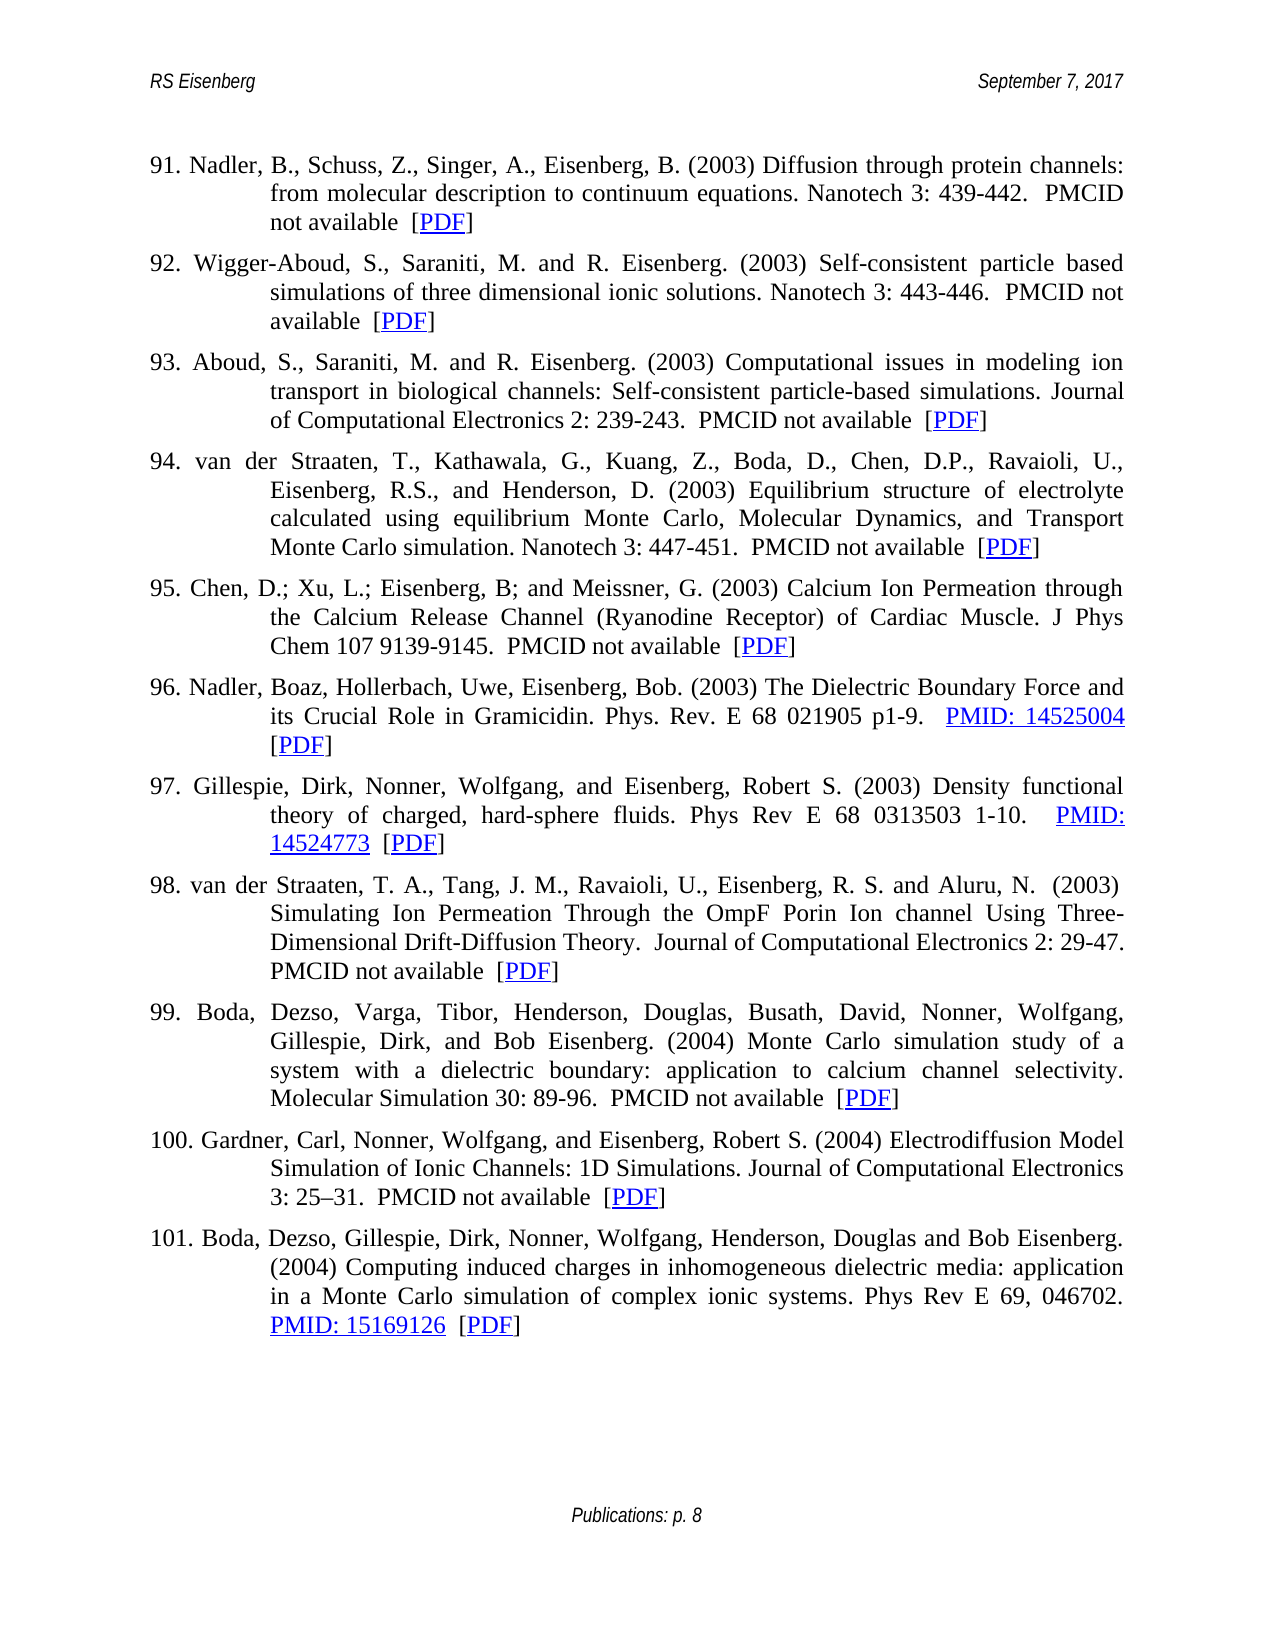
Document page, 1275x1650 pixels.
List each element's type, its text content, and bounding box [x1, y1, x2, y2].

text 97. Gillespie, Dirk, Nonner, Wolfgang, and Eisenberg, Robert S. (2003) Density functional theory of charged, hard-sphere fluids. Phys Rev E 68 0313503 1-10. PMID: 14524773 [PDF] [150, 771, 1125, 857]
text 96. Nadler, Boaz, Hollerbach, Uwe, Eisenberg, Bob. (2003) The Dielectric Boundary Force and its Crucial Role in Gramicidin. Phys. Rev. E 68 021905 p1-9. PMID: 14525004 [PDF] [150, 672, 1125, 758]
text 93. Aboud, S., Saraniti, M. and R. Eisenberg. (2003) Computational issues in modeling ion transport in biological channels: Self-consistent particle-based simulations. Journal of Computational Electronics 2: 239-243. PMCID not available [PDF] [150, 347, 1125, 433]
text 101. Boda, Dezso, Gillespie, Dirk, Nonner, Wolfgang, Henderson, Douglas and Bob Eisenberg. (2004) Computing induced charges in inhomogeneous dielectric media: application in a Monte Carlo simulation of complex ionic systems. Phys Rev E 69, 046702. PMID: 15169126 [PDF] [150, 1223, 1125, 1338]
text 91. Nadler, B., Schuss, Z., Singer, A., Eisenberg, B. (2003) Diffusion through protein channels: from molecular description to continuum equations. Nanotech 3: 439-442. PMCID not available [PDF] [150, 150, 1125, 236]
text 100. Gardner, Carl, Nonner, Wolfgang, and Eisenberg, Robert S. (2004) Electrodiffusion Model Simulation of Ionic Channels: 1D Simulations. Journal of Computational Electronics 3: 25–31. PMCID not available [PDF] [150, 1125, 1125, 1211]
text 95. Chen, D.; Xu, L.; Eisenberg, B; and Meissner, G. (2003) Calcium Ion Permeation through the Calcium Release Channel (Ryanodine Receptor) of Cardiac Muscle. J Phys Chem 107 9139-9145. PMCID not available [PDF] [150, 573, 1125, 660]
text 98. van der Straaten, T. A., Tang, J. M., Ravaioli, U., Eisenberg, R. S. and Aluru, N. (2003) Simulating Ion Permeation Through the OmpF Porin Ion channel Using Three-Dimensional Drift-Diffusion Theory. Journal of Computational Electronics 2: 29-47. PMCID not available [PDF] [150, 870, 1125, 985]
text 92. Wigger-Aboud, S., Saraniti, M. and R. Eisenberg. (2003) Self-consistent particle based simulations of three dimensional ionic solutions. Nanotech 3: 443-446. PMCID not available [PDF] [150, 248, 1125, 335]
text 94. van der Straaten, T., Kathawala, G., Kuang, Z., Boda, D., Chen, D.P., Ravaioli, U., Eisenberg, R.S., and Henderson, D. (2003) Equilibrium structure of electrolyte calculated using equilibrium Monte Carlo, Molecular Dynamics, and Transport Monte Carlo simulation. Nanotech 3: 447-451. PMCID not available [PDF] [150, 446, 1125, 561]
text 99. Boda, Dezso, Varga, Tibor, Henderson, Douglas, Busath, David, Nonner, Wolfgang, Gillespie, Dirk, and Bob Eisenberg. (2004) Monte Carlo simulation study of a system with a dielectric boundary: application to calcium channel selectivity. Molecular Simulation 30: 89-96. PMCID not available [PDF] [150, 997, 1125, 1112]
